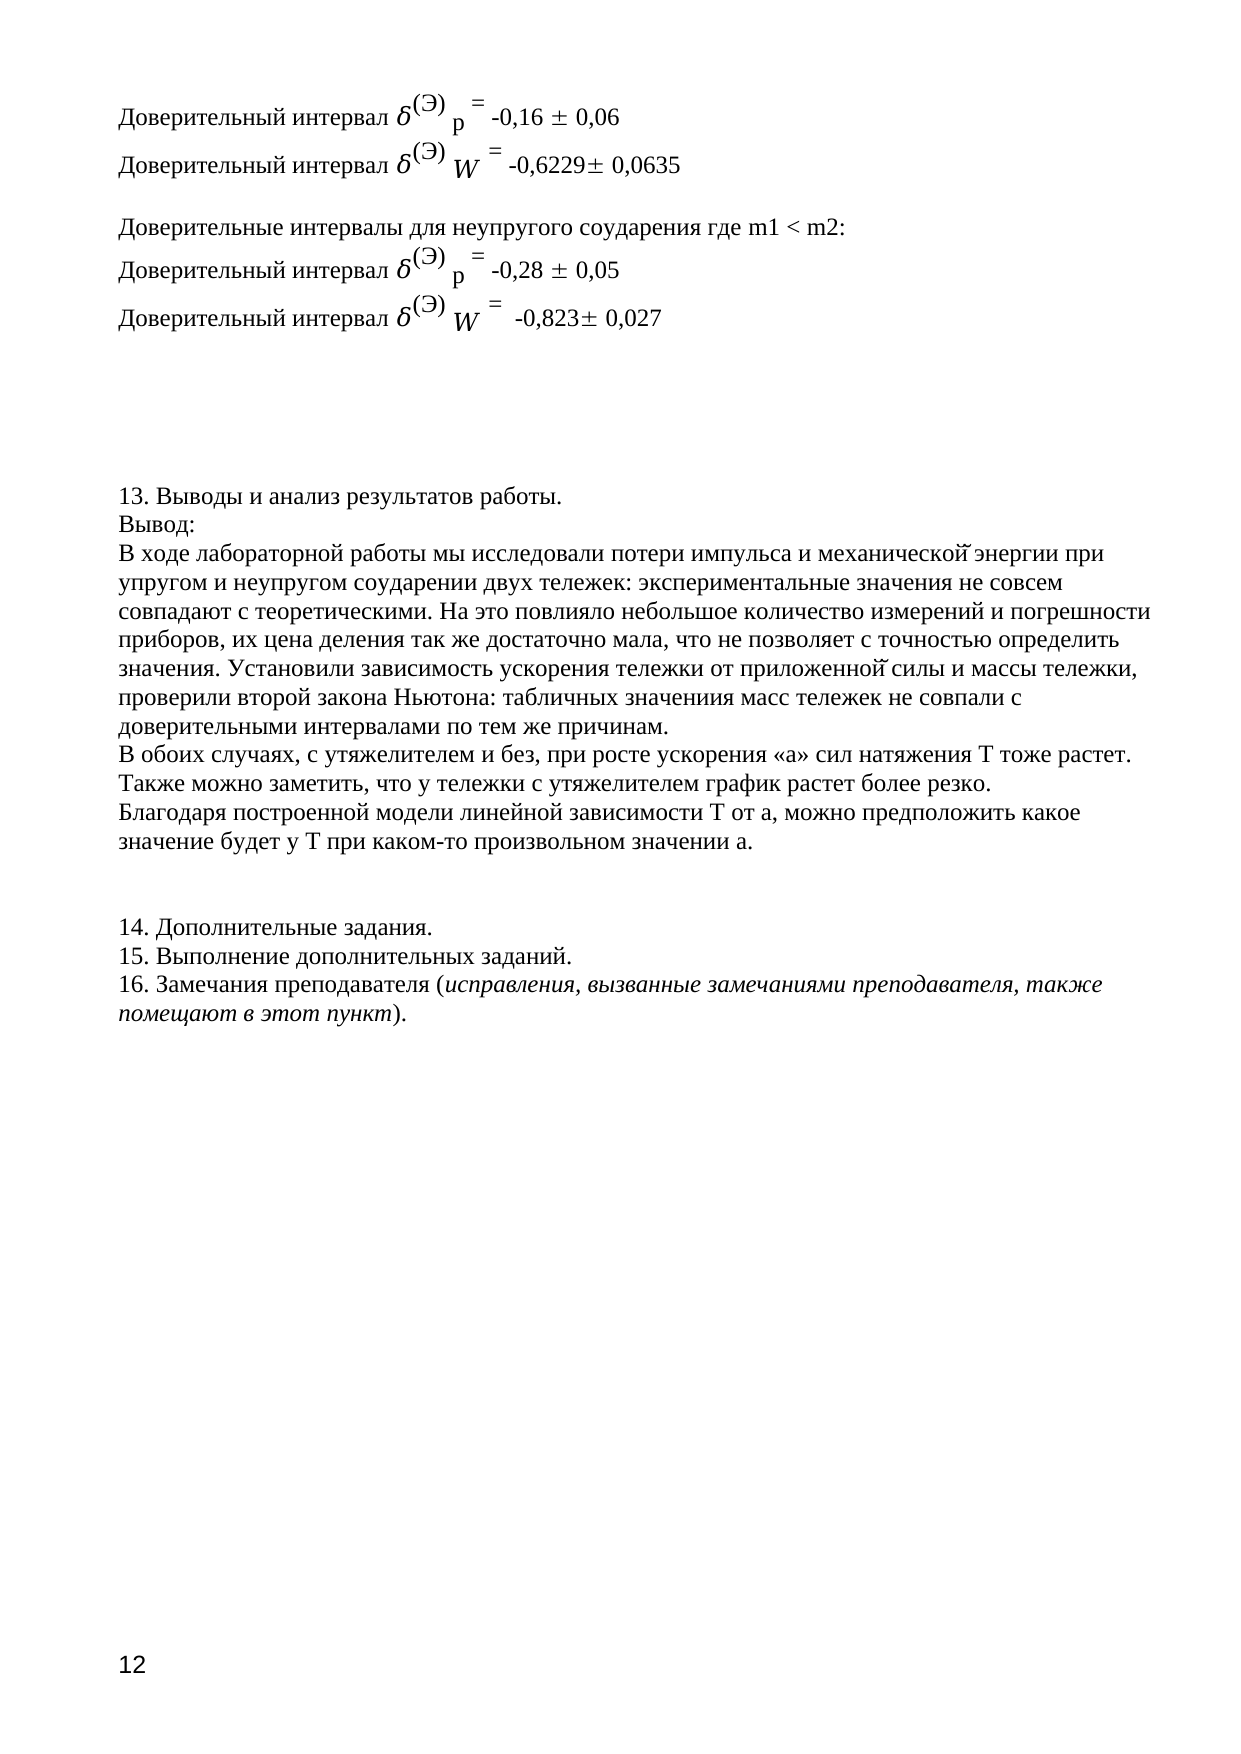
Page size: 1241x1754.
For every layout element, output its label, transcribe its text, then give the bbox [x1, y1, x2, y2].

text 14. Дополнительные задания. [118, 912, 1181, 941]
text Доверительный интервал 𝛿(Э) p = -0,16 0,06 [118, 88, 1181, 136]
text Вывод: [118, 509, 1181, 538]
text Доверительный интервал 𝛿(Э) 𝑊 = -0,823 0,027 [118, 289, 1181, 337]
text Доверительный интервал 𝛿(Э) 𝑊 = -0,6229 0,0635 [118, 136, 1181, 184]
text Доверительные интервалы для неупругого соударения где m1 < m2: [118, 212, 1181, 241]
text В ходе лабораторной работы мы исследовали потери импульса и механической̆ энергии при упругом и неупругом соударении двух тележек: экспериментальные значения не совсем совпадают с теоретическими. На это повлияло небольшое количество измерений и погрешности приборов, их цена деления так же достаточно мала, что не позволяет с точностью определить значения. Установили зависимость ускорения тележки от приложенной̆ силы и массы тележки, проверили второй закона Ньютона: табличных значениия масс тележек не совпали с доверительными интервалами по тем же причинам. [118, 538, 1181, 739]
text 16. Замечания преподавателя (исправления, вызванные замечаниями преподавателя, также помещают в этот пункт). [118, 969, 1181, 1027]
text Доверительный интервал 𝛿(Э) p = -0,28 0,05 [118, 241, 1181, 289]
text 15. Выполнение дополнительных заданий. [118, 941, 1181, 969]
text Благодаря построенной модели линейной зависимости Т от а, можно предположить какое значение будет у Т при каком-то произвольном значении а. [118, 797, 1181, 854]
text В обоих случаях, с утяжелителем и без, при росте ускорения «а» сил натяжения Т тоже растет. [118, 739, 1181, 768]
text Также можно заметить, что у тележки с утяжелителем график растет более резко. [118, 768, 1181, 797]
text 13. Выводы и анализ результатов работы. [118, 481, 1181, 509]
